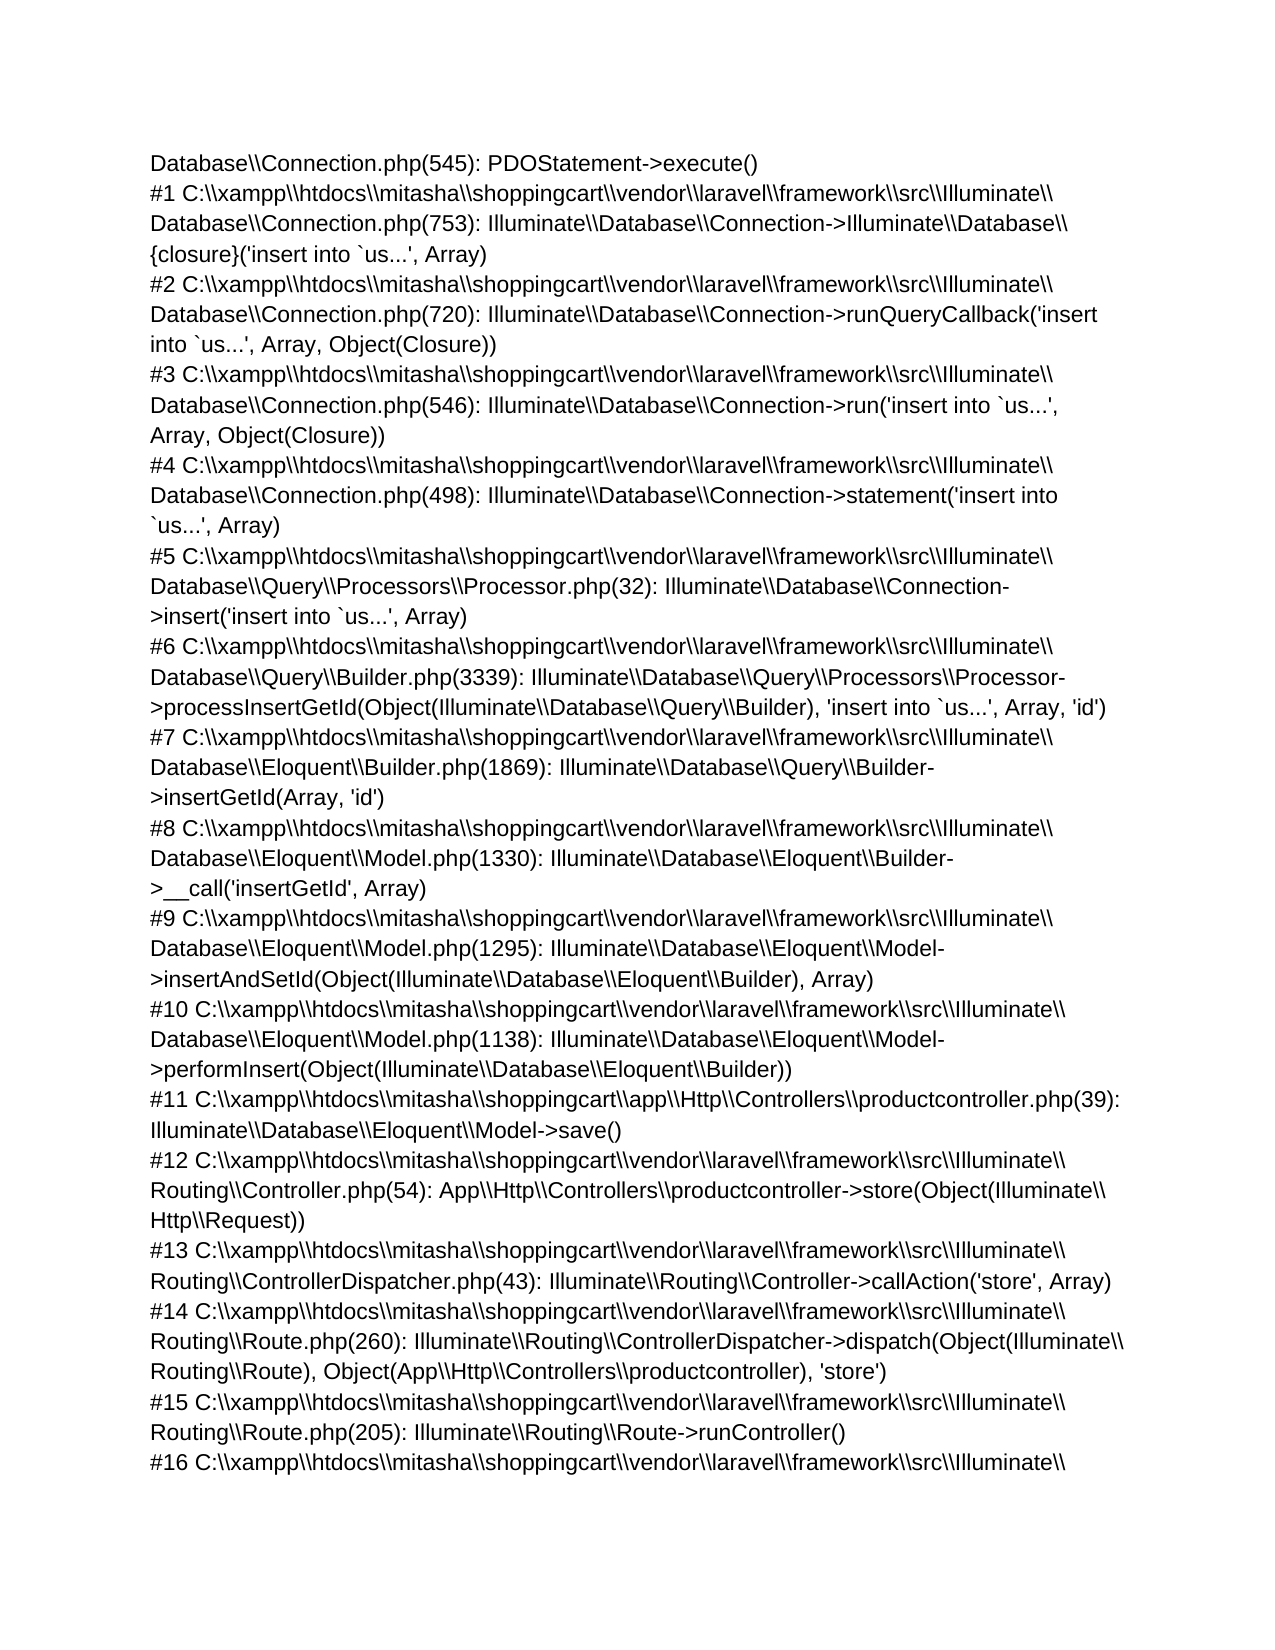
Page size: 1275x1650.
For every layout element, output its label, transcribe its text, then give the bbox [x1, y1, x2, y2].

text #15 C:\\xampp\\htdocs\\mitasha\\shoppingcart\\vendor\\laravel\\framework\\src\\Illuminate\\Routing\\Route.php(205): Illuminate\\Routing\\Route->runController() [150, 1388, 1125, 1445]
text #11 C:\\xampp\\htdocs\\mitasha\\shoppingcart\\app\\Http\\Controllers\\productcontroller.php(39): Illuminate\\Database\\Eloquent\\Model->save() [150, 1086, 1125, 1143]
text #5 C:\\xampp\\htdocs\\mitasha\\shoppingcart\\vendor\\laravel\\framework\\src\\Illuminate\\Database\\Query\\Processors\\Processor.php(32): Illuminate\\Database\\Connection->insert('insert into `us...', Array) [150, 543, 1125, 629]
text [150, 150, 1125, 176]
text #10 C:\\xampp\\htdocs\\mitasha\\shoppingcart\\vendor\\laravel\\framework\\src\\Illuminate\\Database\\Eloquent\\Model.php(1138): Illuminate\\Database\\Eloquent\\Model->performInsert(Object(Illuminate\\Database\\Eloquent\\Builder)) [150, 996, 1125, 1083]
text #13 C:\\xampp\\htdocs\\mitasha\\shoppingcart\\vendor\\laravel\\framework\\src\\Illuminate\\Routing\\ControllerDispatcher.php(43): Illuminate\\Routing\\Controller->callAction('store', Array) [150, 1237, 1125, 1294]
text #4 C:\\xampp\\htdocs\\mitasha\\shoppingcart\\vendor\\laravel\\framework\\src\\Illuminate\\Database\\Connection.php(498): Illuminate\\Database\\Connection->statement('insert into `us...', Array) [150, 452, 1125, 539]
text #1 C:\\xampp\\htdocs\\mitasha\\shoppingcart\\vendor\\laravel\\framework\\src\\Illuminate\\Database\\Connection.php(753): Illuminate\\Database\\Connection->Illuminate\\Database\\{closure}('insert into `us...', Array) [150, 180, 1125, 267]
text #14 C:\\xampp\\htdocs\\mitasha\\shoppingcart\\vendor\\laravel\\framework\\src\\Illuminate\\Routing\\Route.php(260): Illuminate\\Routing\\ControllerDispatcher->dispatch(Object(Illuminate\\Routing\\Route), Object(App\\Http\\Controllers\\productcontroller), 'store') [150, 1298, 1125, 1385]
text #2 C:\\xampp\\htdocs\\mitasha\\shoppingcart\\vendor\\laravel\\framework\\src\\Illuminate\\Database\\Connection.php(720): Illuminate\\Database\\Connection->runQueryCallback('insert into `us...', Array, Object(Closure)) [150, 271, 1125, 358]
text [150, 1449, 1125, 1475]
text #9 C:\\xampp\\htdocs\\mitasha\\shoppingcart\\vendor\\laravel\\framework\\src\\Illuminate\\Database\\Eloquent\\Model.php(1295): Illuminate\\Database\\Eloquent\\Model->insertAndSetId(Object(Illuminate\\Database\\Eloquent\\Builder), Array) [150, 905, 1125, 992]
text #12 C:\\xampp\\htdocs\\mitasha\\shoppingcart\\vendor\\laravel\\framework\\src\\Illuminate\\Routing\\Controller.php(54): App\\Http\\Controllers\\productcontroller->store(Object(Illuminate\\Http\\Request)) [150, 1147, 1125, 1234]
text #8 C:\\xampp\\htdocs\\mitasha\\shoppingcart\\vendor\\laravel\\framework\\src\\Illuminate\\Database\\Eloquent\\Model.php(1330): Illuminate\\Database\\Eloquent\\Builder->__call('insertGetId', Array) [150, 814, 1125, 901]
text #6 C:\\xampp\\htdocs\\mitasha\\shoppingcart\\vendor\\laravel\\framework\\src\\Illuminate\\Database\\Query\\Builder.php(3339): Illuminate\\Database\\Query\\Processors\\Processor->processInsertGetId(Object(Illuminate\\Database\\Query\\Builder), 'insert into `us...', Array, 'id') [150, 633, 1125, 720]
text #3 C:\\xampp\\htdocs\\mitasha\\shoppingcart\\vendor\\laravel\\framework\\src\\Illuminate\\Database\\Connection.php(546): Illuminate\\Database\\Connection->run('insert into `us...', Array, Object(Closure)) [150, 361, 1125, 448]
text #7 C:\\xampp\\htdocs\\mitasha\\shoppingcart\\vendor\\laravel\\framework\\src\\Illuminate\\Database\\Eloquent\\Builder.php(1869): Illuminate\\Database\\Query\\Builder->insertGetId(Array, 'id') [150, 724, 1125, 811]
